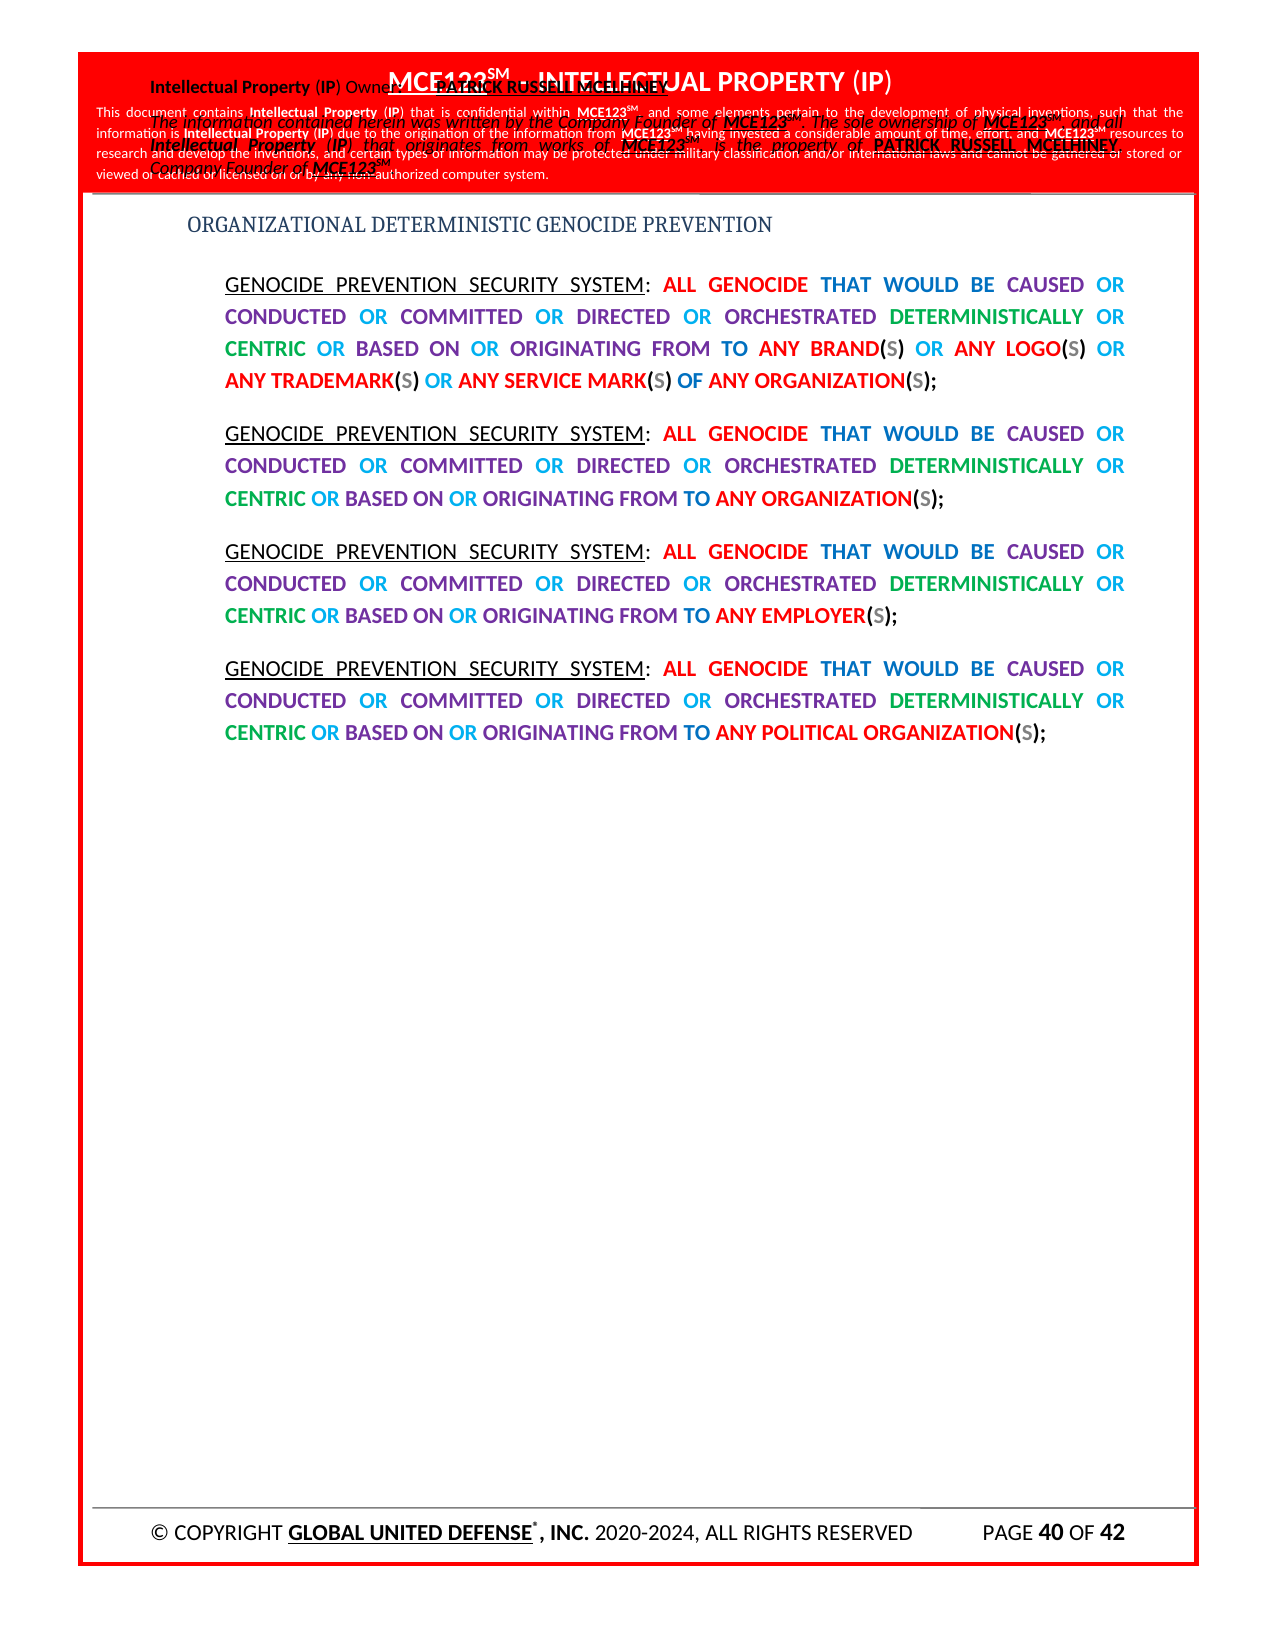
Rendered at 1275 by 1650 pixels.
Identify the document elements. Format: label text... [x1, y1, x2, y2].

text GENOCIDE PREVENTION SECURITY SYSTEM: ALL GENOCIDE THAT WOULD BE CAUSED OR CONDUCTED OR COMMITTED OR DIRECTED OR ORCHESTRATED DETERMINISTICALLY OR CENTRIC OR BASED ON OR ORIGINATING FROM TO ANY EMPLOYER(S); [225, 537, 1125, 629]
text GENOCIDE PREVENTION SECURITY SYSTEM: ALL GENOCIDE THAT WOULD BE CAUSED OR CONDUCTED OR COMMITTED OR DIRECTED OR ORCHESTRATED DETERMINISTICALLY OR CENTRIC OR BASED ON OR ORIGINATING FROM TO ANY BRAND(S) OR ANY LOGO(S) OR ANY TRADEMARK(S) OR ANY SERVICE MARK(S) OF ANY ORGANIZATION(S); [225, 270, 1125, 394]
text GENOCIDE PREVENTION SECURITY SYSTEM: ALL GENOCIDE THAT WOULD BE CAUSED OR CONDUCTED OR COMMITTED OR DIRECTED OR ORCHESTRATED DETERMINISTICALLY OR CENTRIC OR BASED ON OR ORIGINATING FROM TO ANY POLITICAL ORGANIZATION(S); [225, 654, 1125, 747]
subtitle ORGANIZATIONAL DETERMINISTIC GENOCIDE PREVENTION [187, 212, 1125, 238]
text GENOCIDE PREVENTION SECURITY SYSTEM: ALL GENOCIDE THAT WOULD BE CAUSED OR CONDUCTED OR COMMITTED OR DIRECTED OR ORCHESTRATED DETERMINISTICALLY OR CENTRIC OR BASED ON OR ORIGINATING FROM TO ANY ORGANIZATION(S); [225, 419, 1125, 512]
